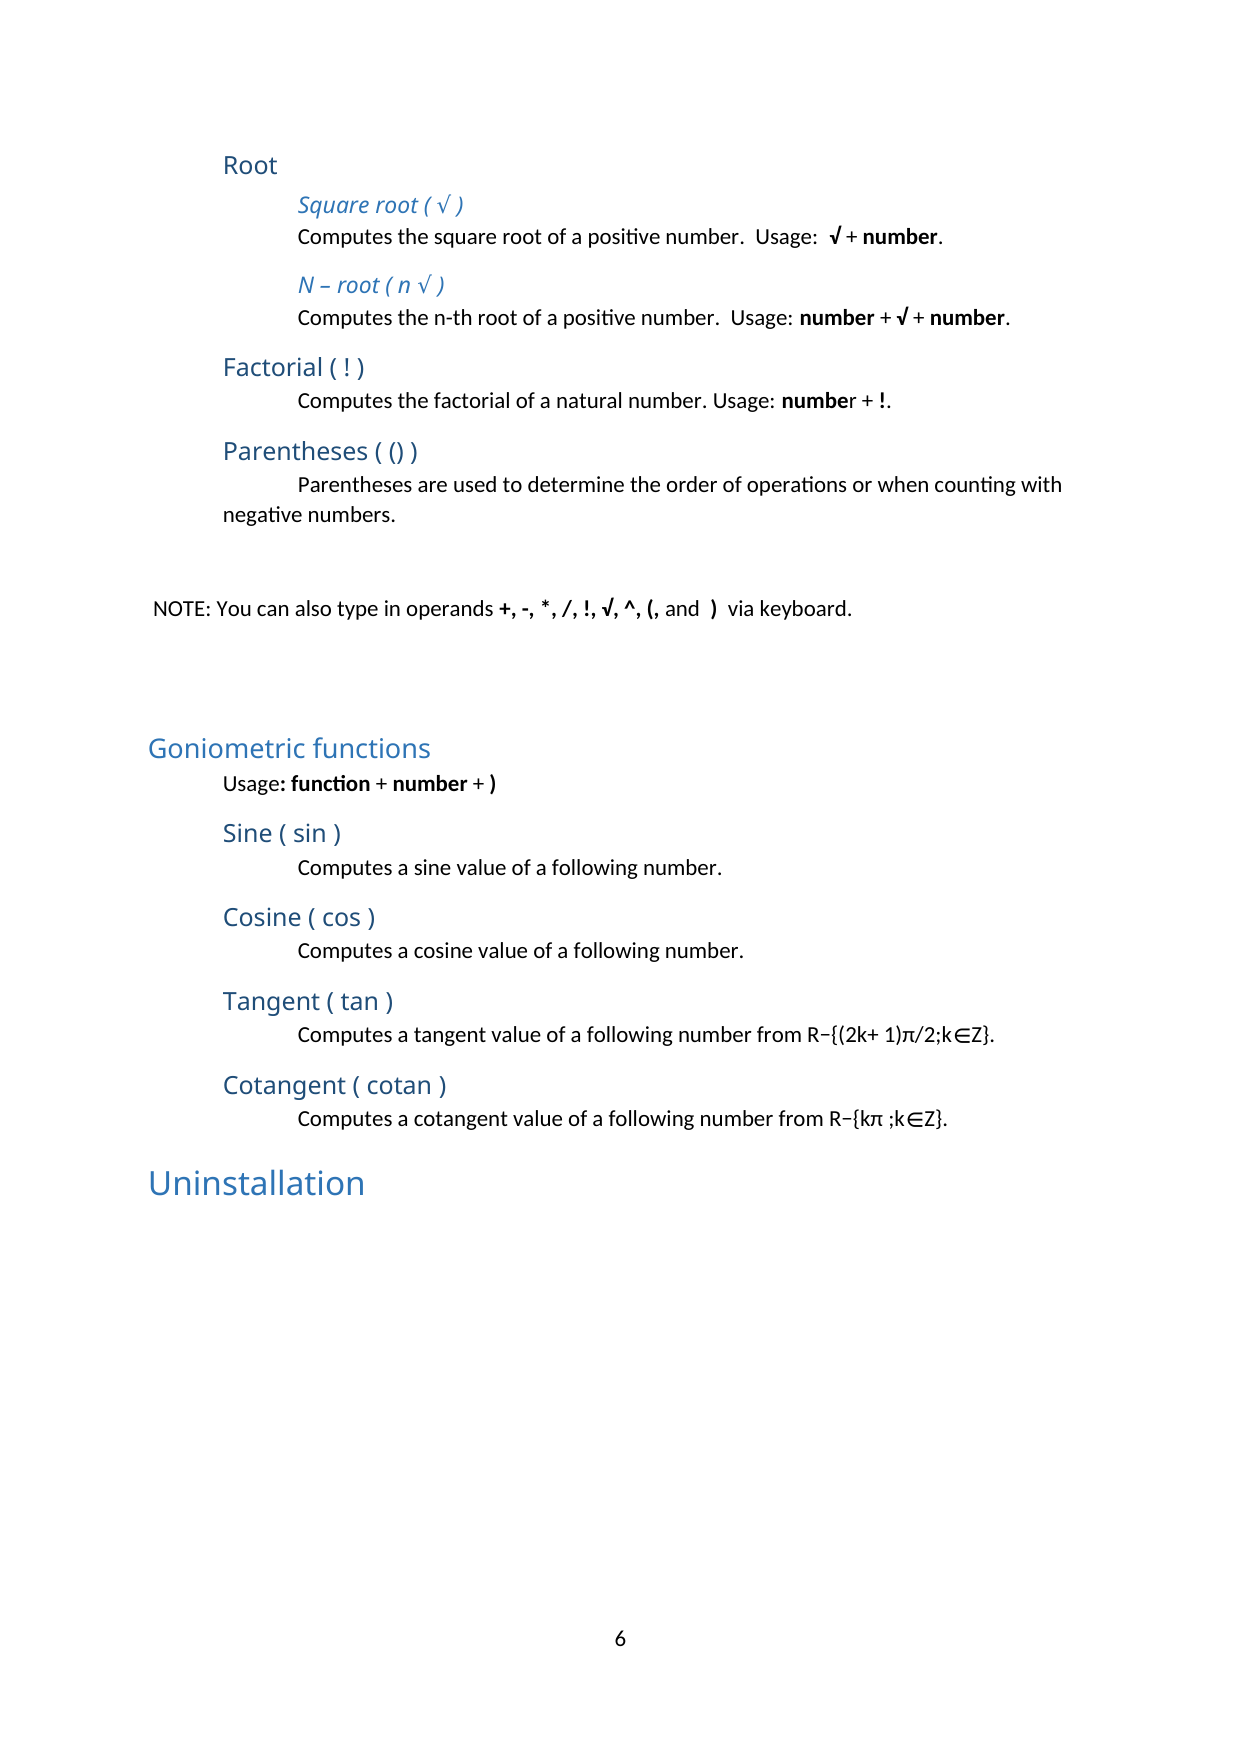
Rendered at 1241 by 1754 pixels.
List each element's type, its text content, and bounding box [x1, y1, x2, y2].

subtitle Square root ( √ ) [223, 188, 1093, 220]
text Computes the factorial of a natural number. Usage: number + !. [223, 387, 1093, 414]
subtitle Factorial ( ! ) [148, 350, 1093, 384]
text Computes a cosine value of a following number. [148, 936, 1093, 964]
subtitle Cotangent ( cotan ) [148, 1067, 1093, 1101]
subtitle Uninstallation [148, 1160, 1093, 1205]
subtitle Goniometric functions [148, 729, 1093, 766]
subtitle Sine ( sin ) [148, 816, 1093, 850]
subtitle Root [148, 148, 1093, 182]
text Computes a cotangent value of a following number from R−{kπ ;k∈Z}. [148, 1104, 1093, 1132]
text NOTE: You can also type in operands +, -, *, /, !, √, ^, (, and ) via keyboard. [148, 594, 1093, 622]
subtitle Parentheses ( () ) [148, 433, 1093, 467]
text Computes the n-th root of a positive number. Usage: number + √ + number. [223, 303, 1093, 331]
text Computes a sine value of a following number. [148, 853, 1093, 881]
text Computes the square root of a positive number. Usage: √ + number. [223, 222, 1093, 250]
subtitle Tangent ( tan ) [148, 983, 1093, 1017]
text Usage: function + number + ) [148, 769, 1093, 797]
subtitle N – root ( n √ ) [223, 269, 1093, 300]
text Computes a tangent value of a following number from R−{(2k+ 1)π/2;k∈Z}. [148, 1020, 1093, 1048]
text Parentheses are used to determine the order of operations or when counting with negative numbers. [223, 470, 1093, 528]
subtitle Cosine ( cos ) [148, 899, 1093, 934]
